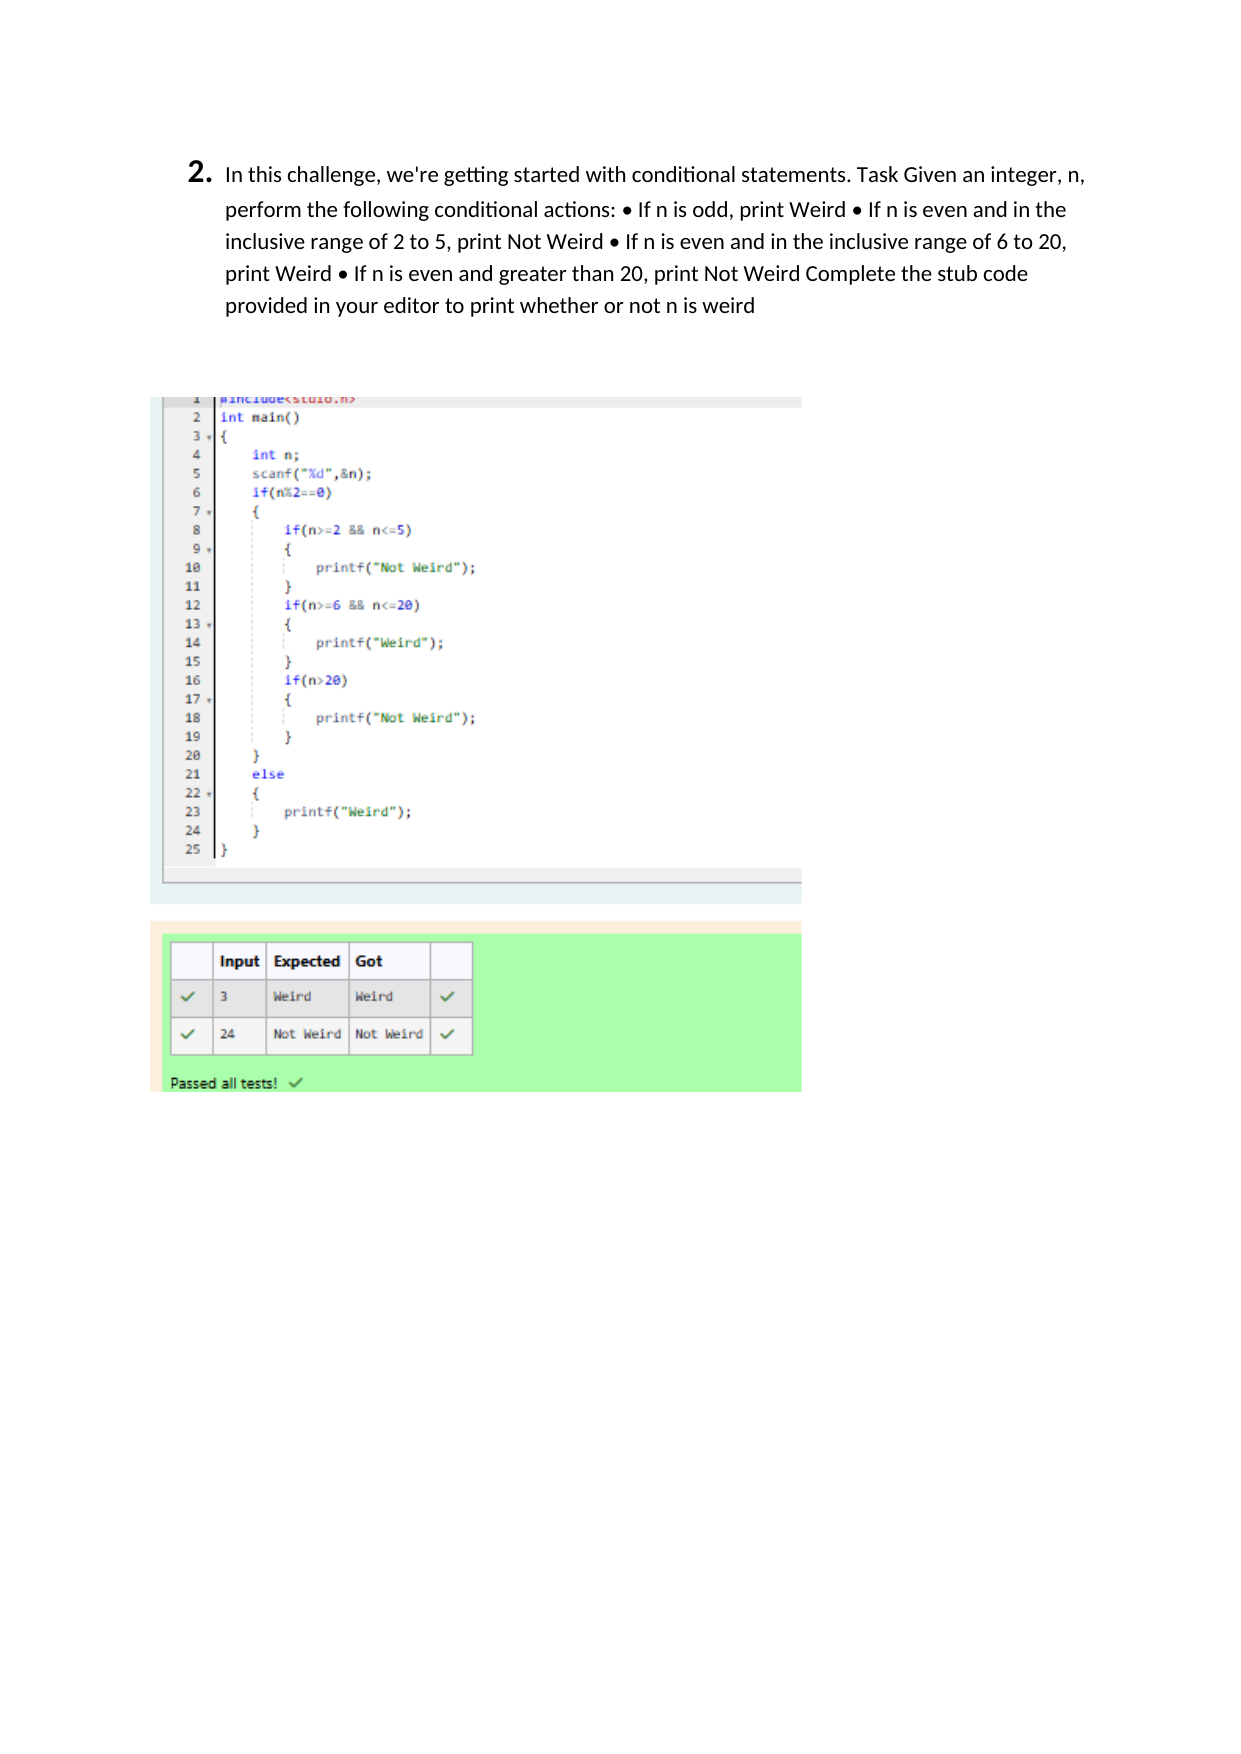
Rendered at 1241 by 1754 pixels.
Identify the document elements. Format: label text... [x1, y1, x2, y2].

list In this challenge, we're getting started with conditional statements. Task Given an integer, n, perform the following conditional actions: • If n is odd, print Weird • If n is even and in the inclusive range of 2 to 5, print Not Weird • If n is even and in the inclusive range of 6 to 20, print Weird • If n is even and greater than 20, print Not Weird Complete the stub code provided in your editor to print whether or not n is weird [187, 150, 1090, 319]
